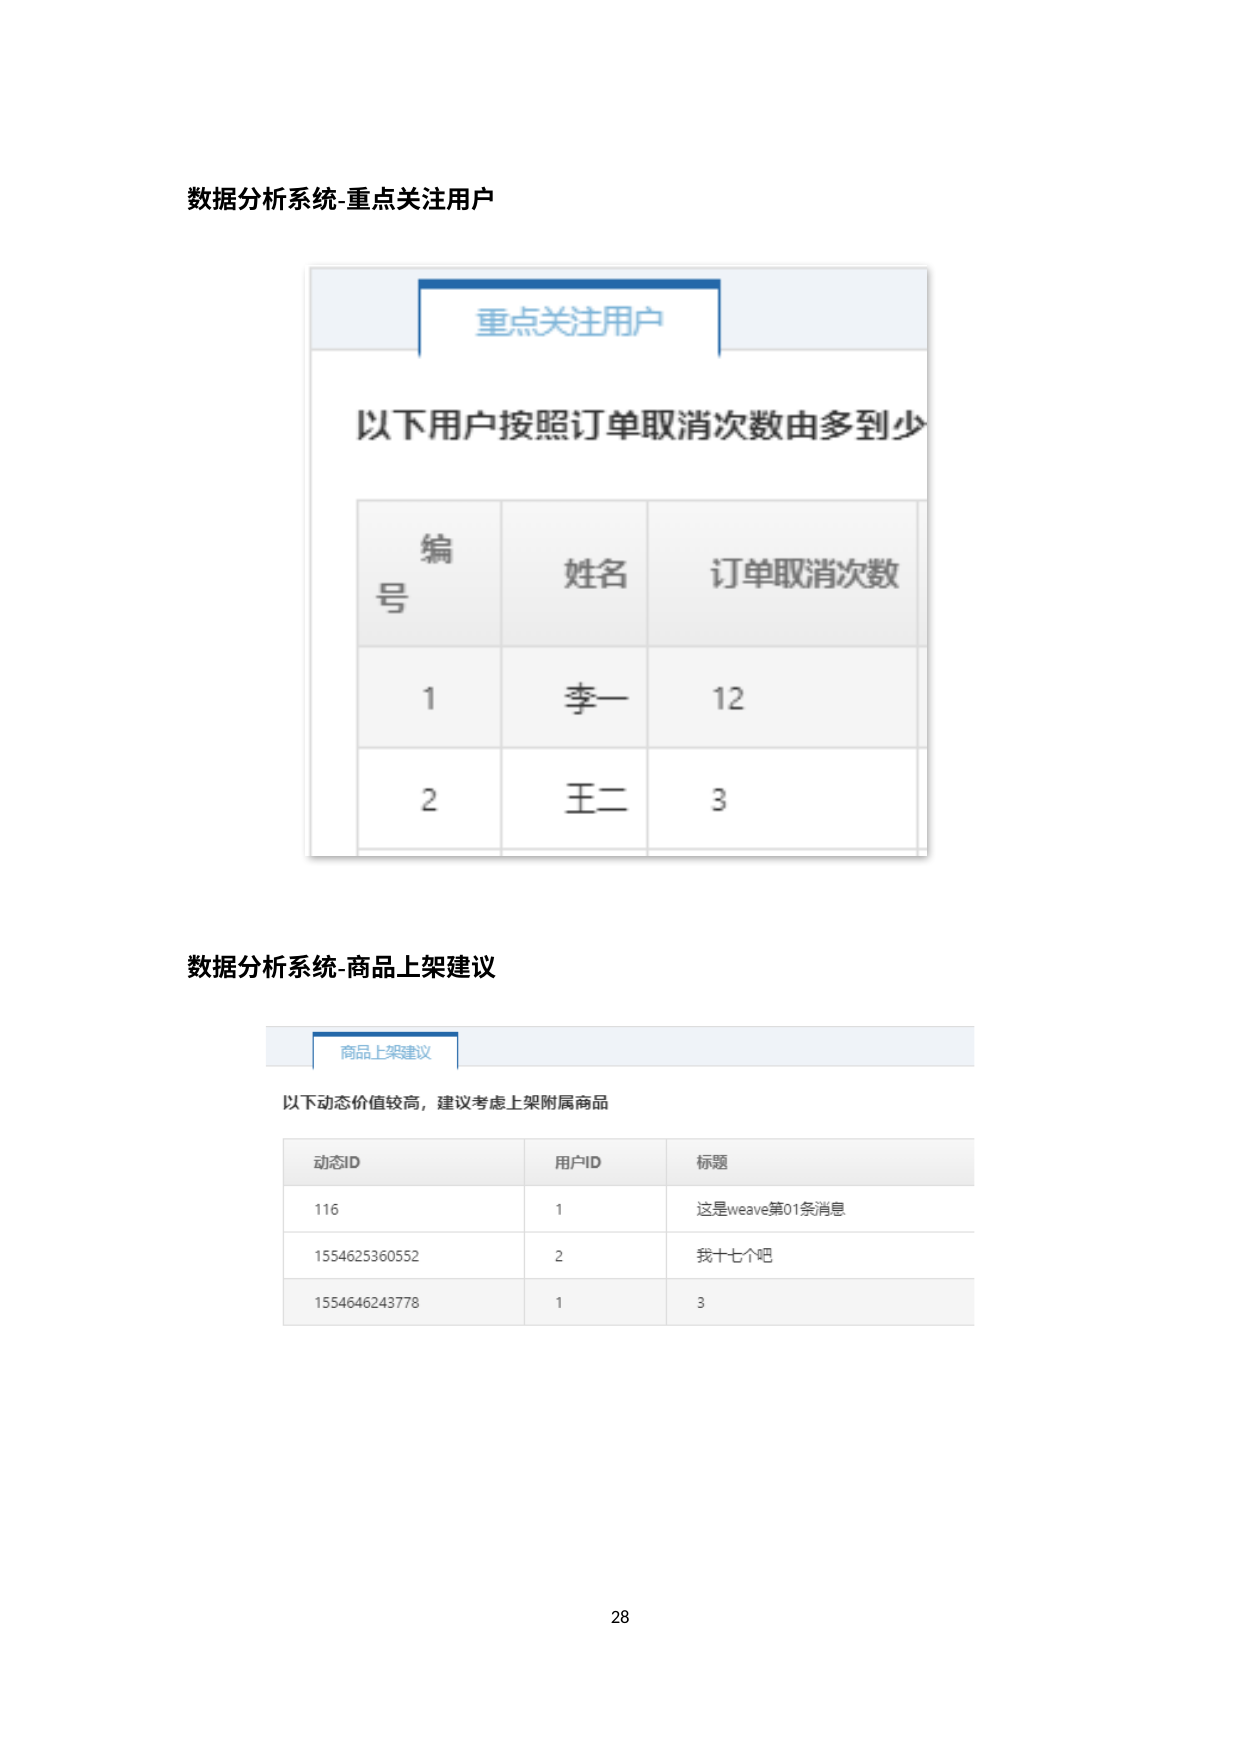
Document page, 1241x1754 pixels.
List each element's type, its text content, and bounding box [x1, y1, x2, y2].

subtitle 数据分析系统-商品上架建议 [187, 931, 1053, 999]
subtitle 数据分析系统-重点关注用户 [187, 164, 1053, 232]
picture [265, 1026, 975, 1357]
picture [305, 265, 927, 856]
